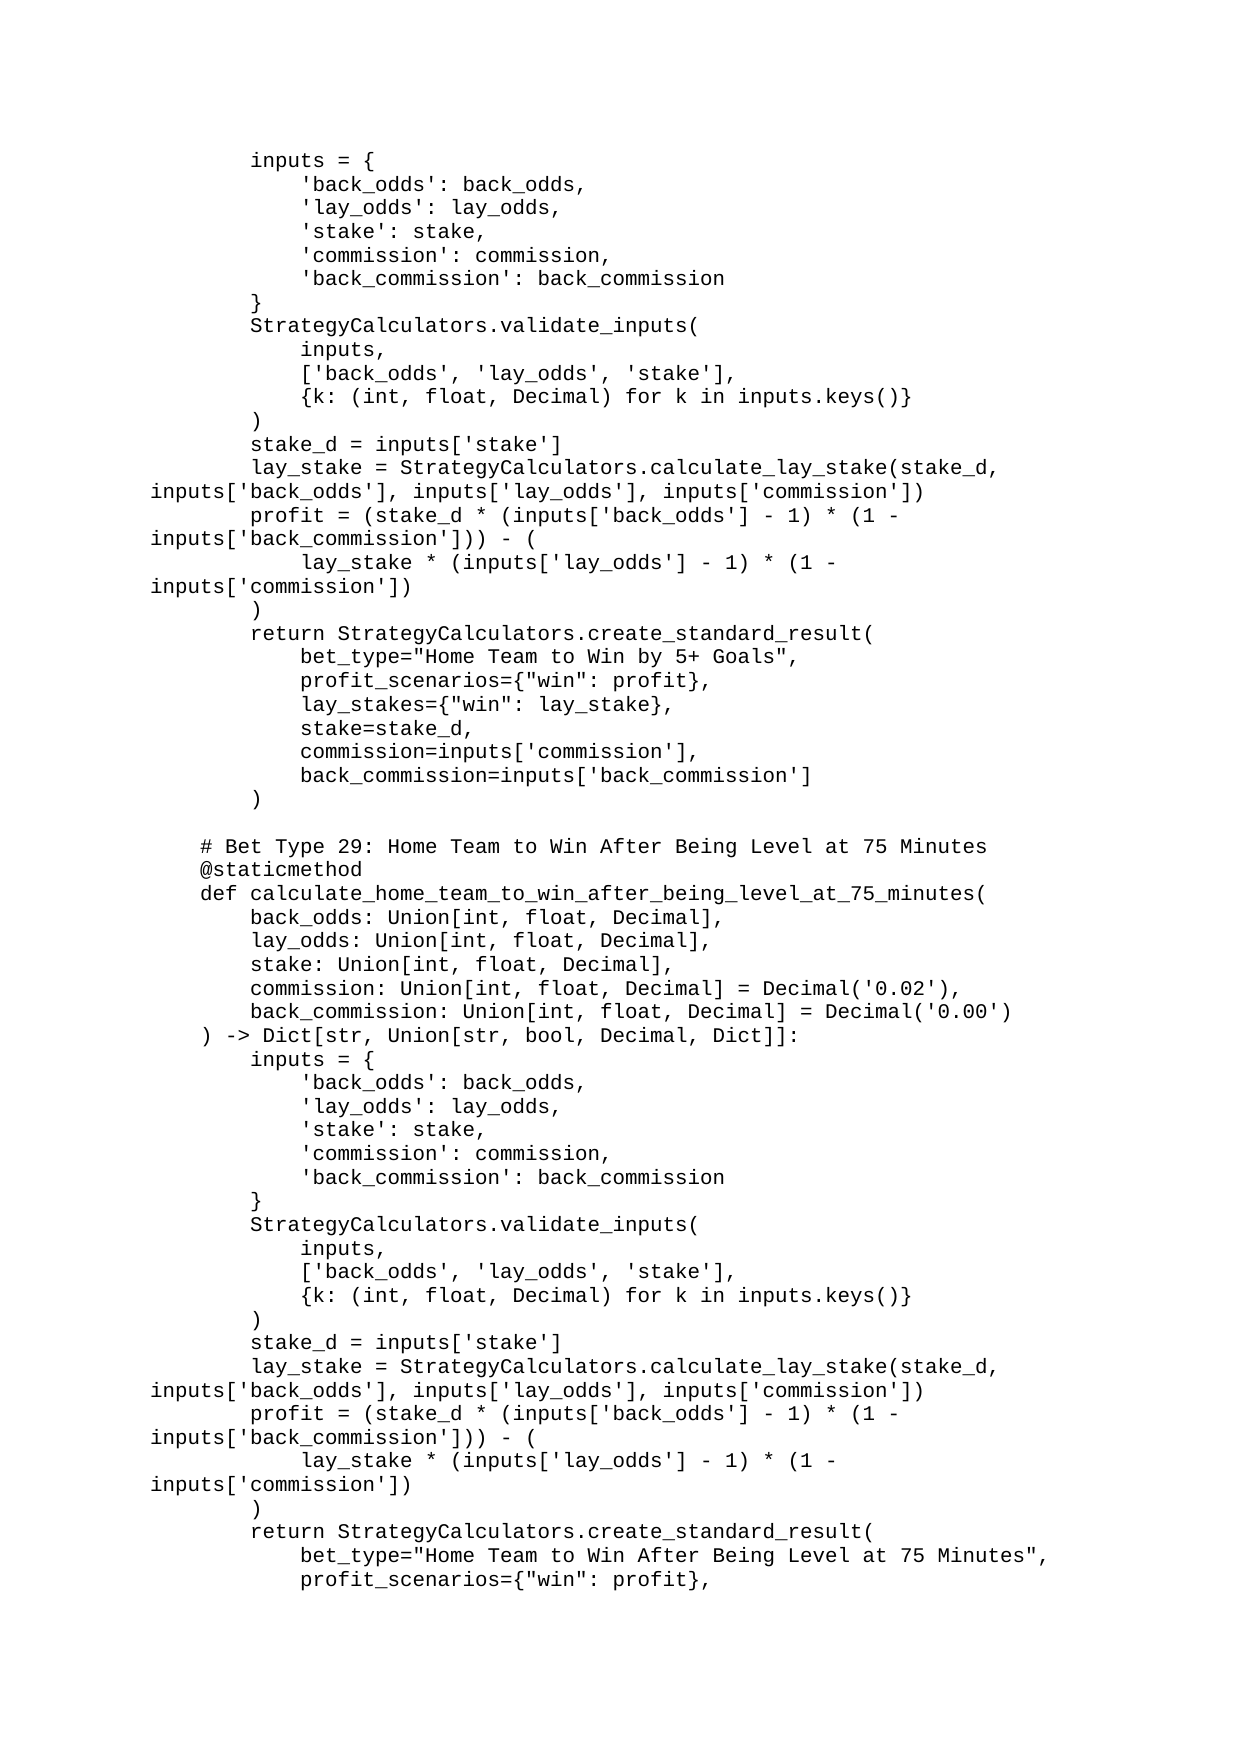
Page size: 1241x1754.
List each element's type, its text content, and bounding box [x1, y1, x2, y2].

text {k: (int, float, Decimal) for k in inputs.keys()} [150, 1285, 1090, 1309]
text ['back_odds', 'lay_odds', 'stake'], [150, 363, 1090, 386]
text profit_scenarios={"win": profit}, [150, 670, 1090, 694]
text 'back_odds': back_odds, [150, 174, 1090, 197]
text inputs, [150, 1238, 1090, 1261]
text return StrategyCalculators.create_standard_result( [150, 623, 1090, 647]
text return StrategyCalculators.create_standard_result( [150, 1521, 1090, 1545]
text back_odds: Union[int, float, Decimal], [150, 907, 1090, 930]
text back_commission: Union[int, float, Decimal] = Decimal('0.00') [150, 1001, 1090, 1025]
text lay_stake * (inputs['lay_odds'] - 1) * (1 - inputs['commission']) [150, 552, 1090, 599]
text commission=inputs['commission'], [150, 741, 1090, 765]
text 'back_commission': back_commission [150, 1167, 1090, 1190]
text profit = (stake_d * (inputs['back_odds'] - 1) * (1 - inputs['back_commission'])) - ( [150, 1403, 1090, 1451]
text profit_scenarios={"win": profit}, [150, 1569, 1090, 1592]
text lay_stake * (inputs['lay_odds'] - 1) * (1 - inputs['commission']) [150, 1451, 1090, 1498]
text ) [150, 1498, 1090, 1521]
text ) [150, 788, 1090, 812]
text 'commission': commission, [150, 244, 1090, 268]
text ) [150, 1309, 1090, 1332]
text {k: (int, float, Decimal) for k in inputs.keys()} [150, 386, 1090, 410]
text lay_stake = StrategyCalculators.calculate_lay_stake(stake_d, inputs['back_odds'], inputs['lay_odds'], inputs['commission']) [150, 1356, 1090, 1403]
text } [150, 292, 1090, 316]
text inputs, [150, 339, 1090, 363]
text lay_odds: Union[int, float, Decimal], [150, 930, 1090, 954]
text # Bet Type 29: Home Team to Win After Being Level at 75 Minutes [150, 836, 1090, 859]
text ['back_odds', 'lay_odds', 'stake'], [150, 1261, 1090, 1285]
text StrategyCalculators.validate_inputs( [150, 1214, 1090, 1238]
text stake=stake_d, [150, 717, 1090, 741]
text ) [150, 410, 1090, 434]
text StrategyCalculators.validate_inputs( [150, 316, 1090, 339]
text bet_type="Home Team to Win by 5+ Goals", [150, 647, 1090, 670]
text lay_stakes={"win": lay_stake}, [150, 694, 1090, 717]
text stake_d = inputs['stake'] [150, 434, 1090, 457]
text profit = (stake_d * (inputs['back_odds'] - 1) * (1 - inputs['back_commission'])) - ( [150, 505, 1090, 552]
text def calculate_home_team_to_win_after_being_level_at_75_minutes( [150, 883, 1090, 907]
text 'back_commission': back_commission [150, 268, 1090, 292]
text lay_stake = StrategyCalculators.calculate_lay_stake(stake_d, inputs['back_odds'], inputs['lay_odds'], inputs['commission']) [150, 457, 1090, 505]
text inputs = { [150, 1048, 1090, 1072]
text 'back_odds': back_odds, [150, 1072, 1090, 1096]
text 'stake': stake, [150, 1119, 1090, 1143]
text commission: Union[int, float, Decimal] = Decimal('0.02'), [150, 978, 1090, 1001]
text inputs = { [150, 150, 1090, 174]
text 'stake': stake, [150, 221, 1090, 244]
text stake: Union[int, float, Decimal], [150, 954, 1090, 978]
text @staticmethod [150, 859, 1090, 883]
text 'lay_odds': lay_odds, [150, 197, 1090, 221]
text back_commission=inputs['back_commission'] [150, 765, 1090, 788]
text ) -> Dict[str, Union[str, bool, Decimal, Dict]]: [150, 1025, 1090, 1048]
text stake_d = inputs['stake'] [150, 1332, 1090, 1356]
text ) [150, 599, 1090, 623]
text 'commission': commission, [150, 1143, 1090, 1167]
text bet_type="Home Team to Win After Being Level at 75 Minutes", [150, 1545, 1090, 1569]
text } [150, 1190, 1090, 1214]
text 'lay_odds': lay_odds, [150, 1096, 1090, 1119]
